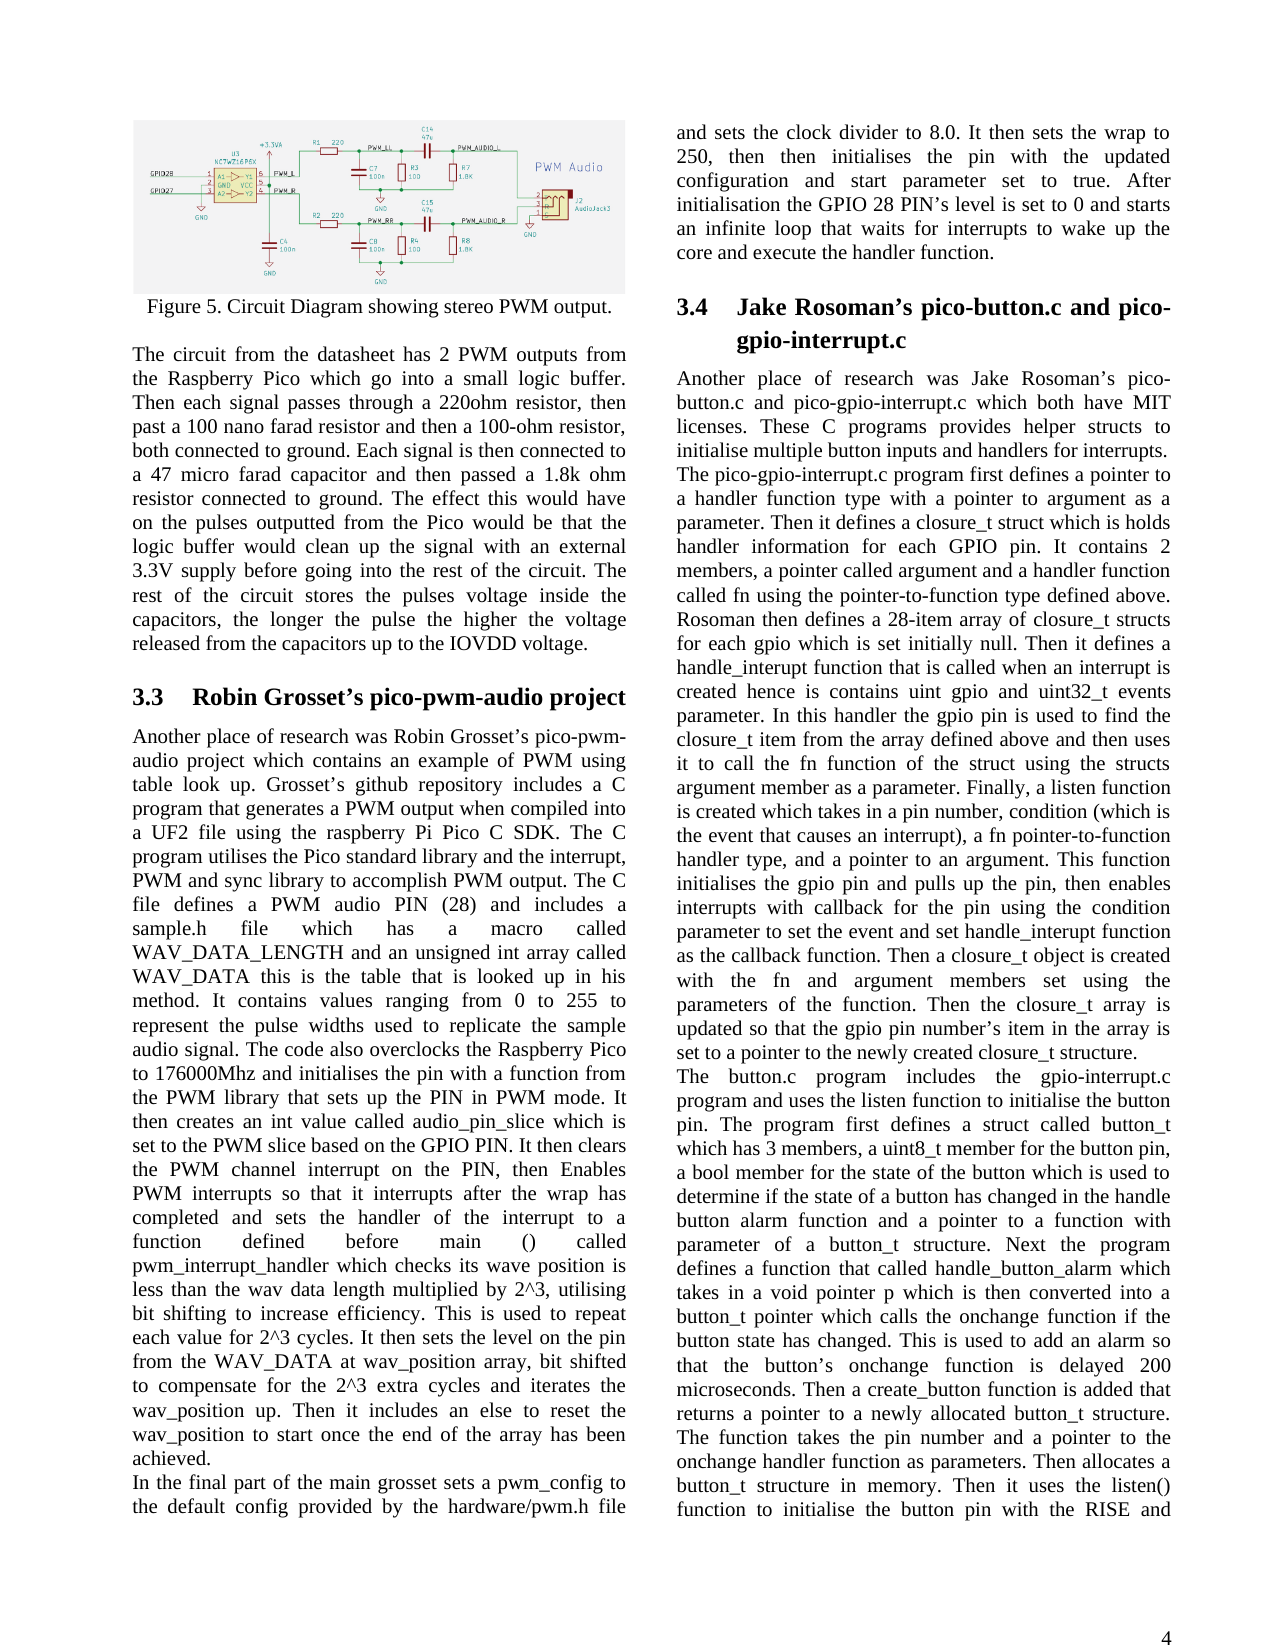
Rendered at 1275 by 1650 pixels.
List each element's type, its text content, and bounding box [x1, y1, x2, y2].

text The circuit from the datasheet has 2 PWM outputs from the Raspberry Pico which go into a small logic buffer. Then each signal passes through a 220ohm resistor, then past a 100 nano farad resistor and then a 100-ohm resistor, both connected to ground. Each signal is then connected to a 47 micro farad capacitor and then passed a 1.8k ohm resistor connected to ground. The effect this would have on the pulses outputted from the Pico would be that the logic buffer would clean up the signal with an external 3.3V supply before going into the rest of the circuit. The rest of the circuit stores the pulses voltage inside the capacitors, the longer the pulse the higher the voltage released from the capacitors up to the IOVDD voltage. [132, 342, 627, 655]
text Another place of research was Robin Grosset’s pico-pwm-audio project which contains an example of PWM using table look up. Grosset’s github repository includes a C program that generates a PWM output when compiled into a UF2 file using the raspberry Pi Pico C SDK. The C program utilises the Pico standard library and the interrupt, PWM and sync library to accomplish PWM output. The C file defines a PWM audio PIN (28) and includes a sample.h file which has a macro called WAV_DATA_LENGTH and an unsigned int array called WAV_DATA this is the table that is looked up in his method. It contains values ranging from 0 to 255 to represent the pulse widths used to replicate the sample audio signal. The code also overclocks the Raspberry Pico to 176000Mhz and initialises the pin with a function from the PWM library that sets up the PIN in PWM mode. It then creates an int value called audio_pin_slice which is set to the PWM slice based on the GPIO PIN. It then clears the PWM channel interrupt on the PIN, then Enables PWM interrupts so that it interrupts after the wrap has completed and sets the handler of the interrupt to a function defined before main () called pwm_interrupt_handler which checks its wave position is less than the wav data length multiplied by 2^3, utilising bit shifting to increase efficiency. This is used to repeat each value for 2^3 cycles. It then sets the level on the pin from the WAV_DATA at wav_position array, bit shifted to compensate for the 2^3 extra cycles and iterates the wav_position up. Then it includes an else to reset the wav_position to start once the end of the array has been achieved. [132, 724, 627, 1470]
text Another place of research was Jake Rosoman’s pico-button.c and pico-gpio-interrupt.c which both have MIT licenses. These C programs provides helper structs to initialise multiple button inputs and handlers for interrupts. [676, 366, 1171, 462]
text The pico-gpio-interrupt.c program first defines a pointer to a handler function type with a pointer to argument as a parameter. Then it defines a closure_t struct which is holds handler information for each GPIO pin. It contains 2 members, a pointer called argument and a handler function called fn using the pointer-to-function type defined above. Rosoman then defines a 28-item array of closure_t structs for each gpio which is set initially null. Then it defines a handle_interupt function that is called when an interrupt is created hence is contains uint gpio and uint32_t events parameter. In this handler the gpio pin is used to find the closure_t item from the array defined above and then uses it to call the fn function of the struct using the structs argument member as a parameter. Finally, a listen function is created which takes in a pin number, condition (which is the event that causes an interrupt), a fn pointer-to-function handler type, and a pointer to an argument. This function initialises the gpio pin and pulls up the pin, then enables interrupts with callback for the pin using the condition parameter to set the event and set handle_interupt function as the callback function. Then a closure_t object is created with the fn and argument members set using the parameters of the function. Then the closure_t array is updated so that the gpio pin number’s item in the array is set to a pointer to the newly created closure_t structure. [676, 462, 1171, 1064]
text In the final part of the main grosset sets a pwm_config to the default config provided by the hardware/pwm.h file and sets the clock divider to 8.0. It then sets the wrap to 250, then then initialises the pin with the updated configuration and start parameter set to true. After initialisation the GPIO 28 PIN’s level is set to 0 and starts an infinite loop that waits for interrupts to wake up the core and execute the handler function. [676, 120, 1171, 264]
text Figure 5. Circuit Diagram showing stereo PWM output. [132, 294, 627, 318]
subtitle Jake Rosoman’s pico-button.c and pico-gpio-interrupt.c [676, 288, 1171, 353]
picture [133, 120, 626, 294]
subtitle Robin Grosset’s pico-pwm-audio project [132, 679, 627, 711]
